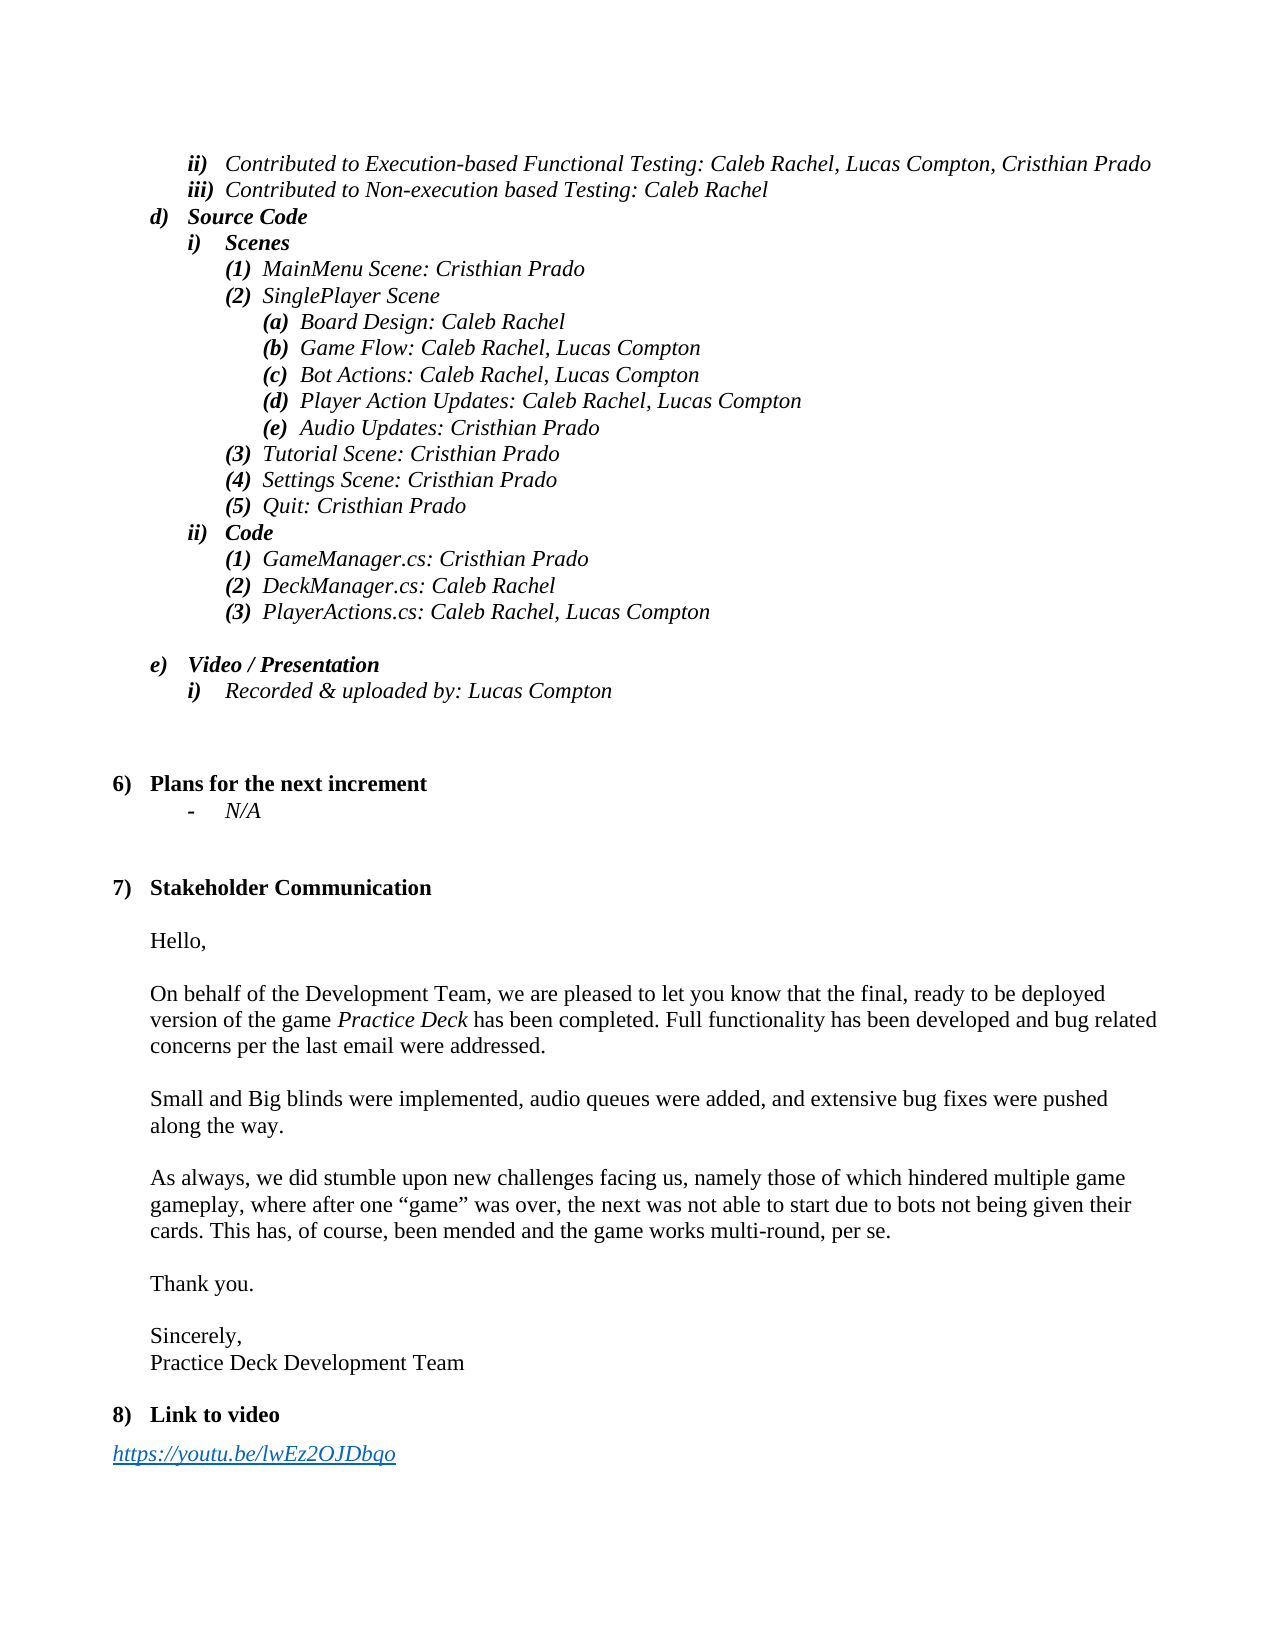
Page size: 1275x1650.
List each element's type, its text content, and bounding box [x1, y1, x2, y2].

list Link to video [112, 1402, 1162, 1428]
list Code [187, 519, 1162, 545]
list On behalf of the Development Team, we are pleased to let you know that the final, ready to be deployed version of the game Practice Deck has been completed. Full functionality has been developed and bug related concerns per the last email were addressed. [150, 980, 1162, 1059]
text https://youtu.be/lwEz2OJDbqo [112, 1440, 1162, 1467]
list Plans for the next increment [112, 770, 1162, 797]
list SinglePlayer Scene [225, 282, 1162, 308]
list Scenes [187, 229, 1162, 255]
list GameManager.cs: Cristhian Prado [225, 545, 1162, 572]
list Thank you. [150, 1270, 1162, 1296]
list Quit: Cristhian Prado [225, 493, 1162, 519]
list Audio Updates: Cristhian Prado [262, 413, 1162, 440]
list Player Action Updates: Caleb Rachel, Lucas Compton [262, 387, 1162, 413]
list PlayerActions.cs: Caleb Rachel, Lucas Compton [225, 598, 1162, 624]
list Hello, [150, 927, 1162, 953]
list Tutorial Scene: Cristhian Prado [225, 440, 1162, 466]
list Board Design: Caleb Rachel [262, 308, 1162, 334]
list Practice Deck Development Team [150, 1349, 1162, 1375]
list As always, we did stumble upon new challenges facing us, namely those of which hindered multiple game gameplay, where after one “game” was over, the next was not able to start due to bots not being given their cards. This has, of course, been mended and the game works multi-round, per se. [150, 1164, 1162, 1243]
list DeckManager.cs: Caleb Rachel [225, 572, 1162, 598]
list Settings Scene: Cristhian Prado [225, 466, 1162, 493]
list Contributed to Non-execution based Testing: Caleb Rachel [187, 176, 1162, 203]
list Small and Big blinds were implemented, audio queues were added, and extensive bug fixes were pushed along the way. [150, 1085, 1162, 1138]
list Contributed to Execution-based Functional Testing: Caleb Rachel, Lucas Compton, Cristhian Prado [187, 150, 1162, 176]
list Bot Actions: Caleb Rachel, Lucas Compton [262, 361, 1162, 387]
list Stakeholder Communication [112, 874, 1162, 901]
list Video / Presentation [150, 651, 1162, 677]
list N/A [187, 797, 1162, 823]
list Sincerely, [150, 1322, 1162, 1349]
list Recorded & uploaded by: Lucas Compton [187, 677, 1162, 703]
list Game Flow: Caleb Rachel, Lucas Compton [262, 334, 1162, 361]
list Source Code [150, 203, 1162, 229]
list MainMenu Scene: Cristhian Prado [225, 255, 1162, 282]
